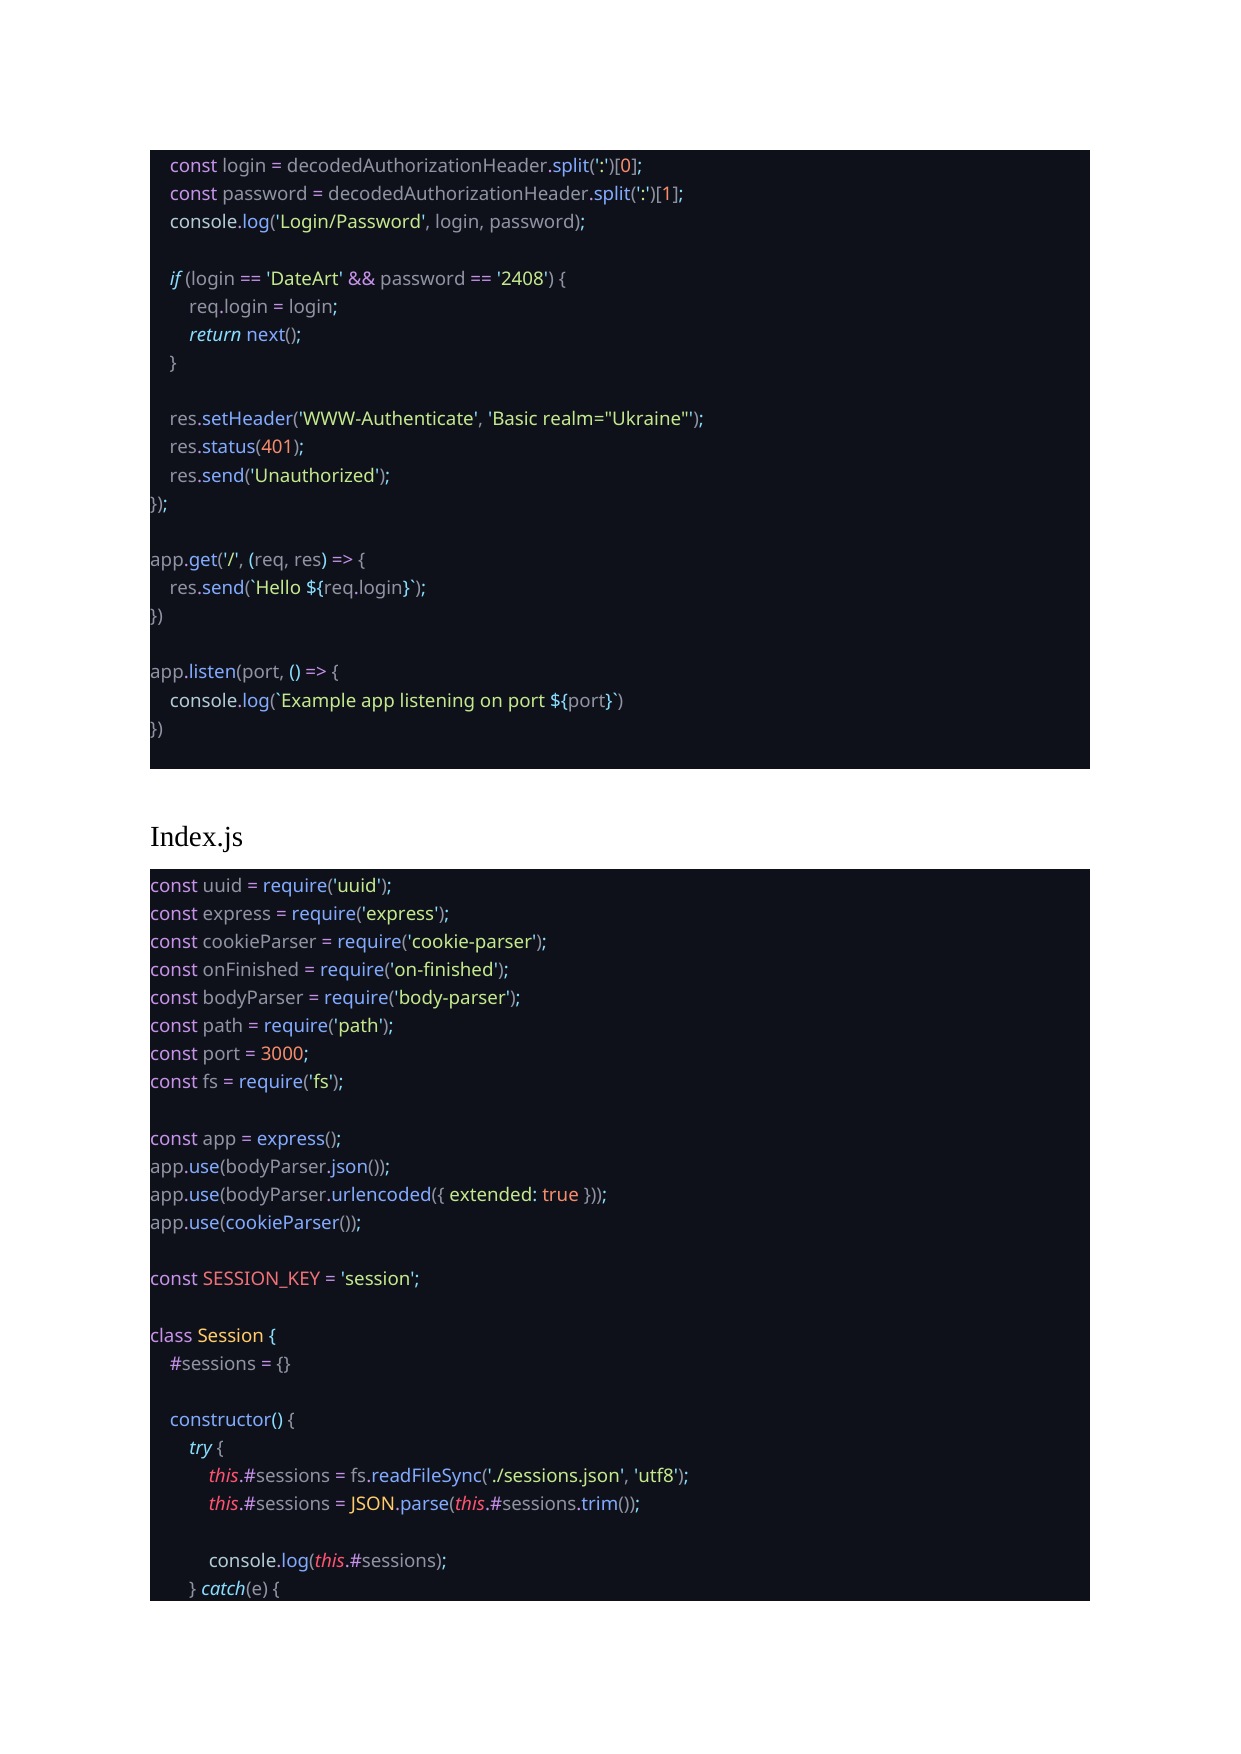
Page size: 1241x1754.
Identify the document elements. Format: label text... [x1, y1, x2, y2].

text this.#sessions = JSON.parse(this.#sessions.trim()); [150, 1488, 1090, 1516]
text res.send('Unauthorized'); [150, 459, 1090, 487]
text } catch(e) { [150, 1572, 1090, 1601]
text app.listen(port, () => { [150, 656, 1090, 684]
text Index.js [150, 819, 1090, 853]
text class Session { [150, 1319, 1090, 1347]
text app.use(bodyParser.json()); [150, 1151, 1090, 1179]
text const path = require('path'); [150, 1010, 1090, 1038]
text const onFinished = require('on-finished'); [150, 954, 1090, 982]
text try { [150, 1432, 1090, 1460]
text const cookieParser = require('cookie-parser'); [150, 926, 1090, 954]
text req.login = login; [150, 291, 1090, 319]
text const SESSION_KEY = 'session'; [150, 1263, 1090, 1291]
text res.status(401); [150, 431, 1090, 459]
text const login = decodedAuthorizationHeader.split(':')[0]; [150, 150, 1090, 178]
text console.log('Login/Password', login, password); [150, 206, 1090, 234]
text const app = express(); [150, 1122, 1090, 1151]
text app.get('/', (req, res) => { [150, 544, 1090, 572]
text console.log(this.#sessions); [150, 1544, 1090, 1572]
text }) [150, 712, 1090, 741]
text return next(); [150, 319, 1090, 347]
text app.use(cookieParser()); [150, 1207, 1090, 1235]
text const port = 3000; [150, 1038, 1090, 1066]
text res.send(`Hello ${req.login}`); [150, 572, 1090, 600]
text } [150, 347, 1090, 375]
text console.log(`Example app listening on port ${port}`) [150, 684, 1090, 712]
text const express = require('express'); [150, 897, 1090, 926]
text if (login == 'DateArt' && password == '2408') { [150, 262, 1090, 291]
text app.use(bodyParser.urlencoded({ extended: true })); [150, 1179, 1090, 1207]
text }) [150, 600, 1090, 628]
text const fs = require('fs'); [150, 1066, 1090, 1094]
text res.setHeader('WWW-Authenticate', 'Basic realm="Ukraine"'); [150, 403, 1090, 431]
text #sessions = {} [150, 1347, 1090, 1376]
text const bodyParser = require('body-parser'); [150, 982, 1090, 1010]
text const uuid = require('uuid'); [150, 869, 1090, 897]
text constructor() { [150, 1404, 1090, 1432]
text this.#sessions = fs.readFileSync('./sessions.json', 'utf8'); [150, 1460, 1090, 1488]
text const password = decodedAuthorizationHeader.split(':')[1]; [150, 178, 1090, 206]
text }); [150, 487, 1090, 516]
